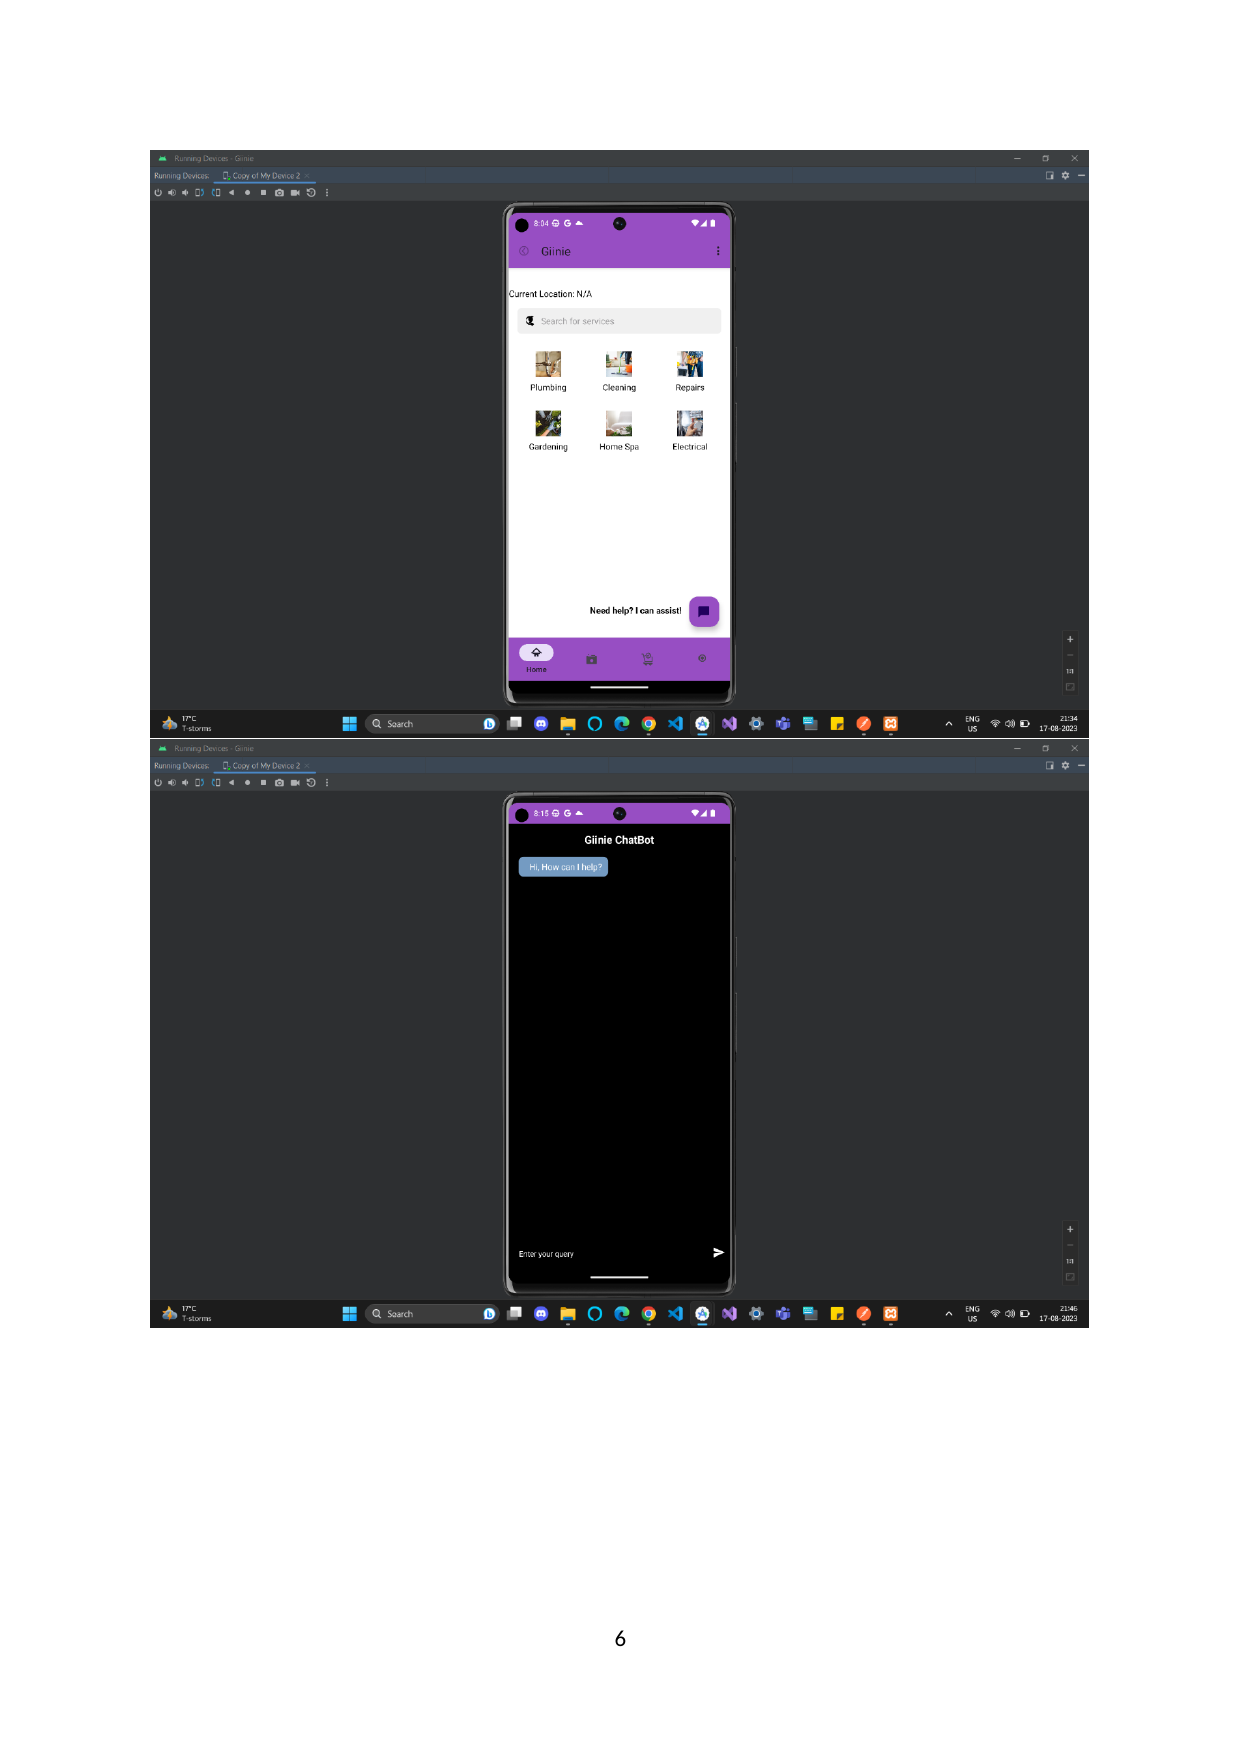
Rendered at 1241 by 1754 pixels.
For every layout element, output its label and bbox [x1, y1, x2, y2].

picture [150, 150, 1089, 738]
picture [150, 739, 1089, 1328]
